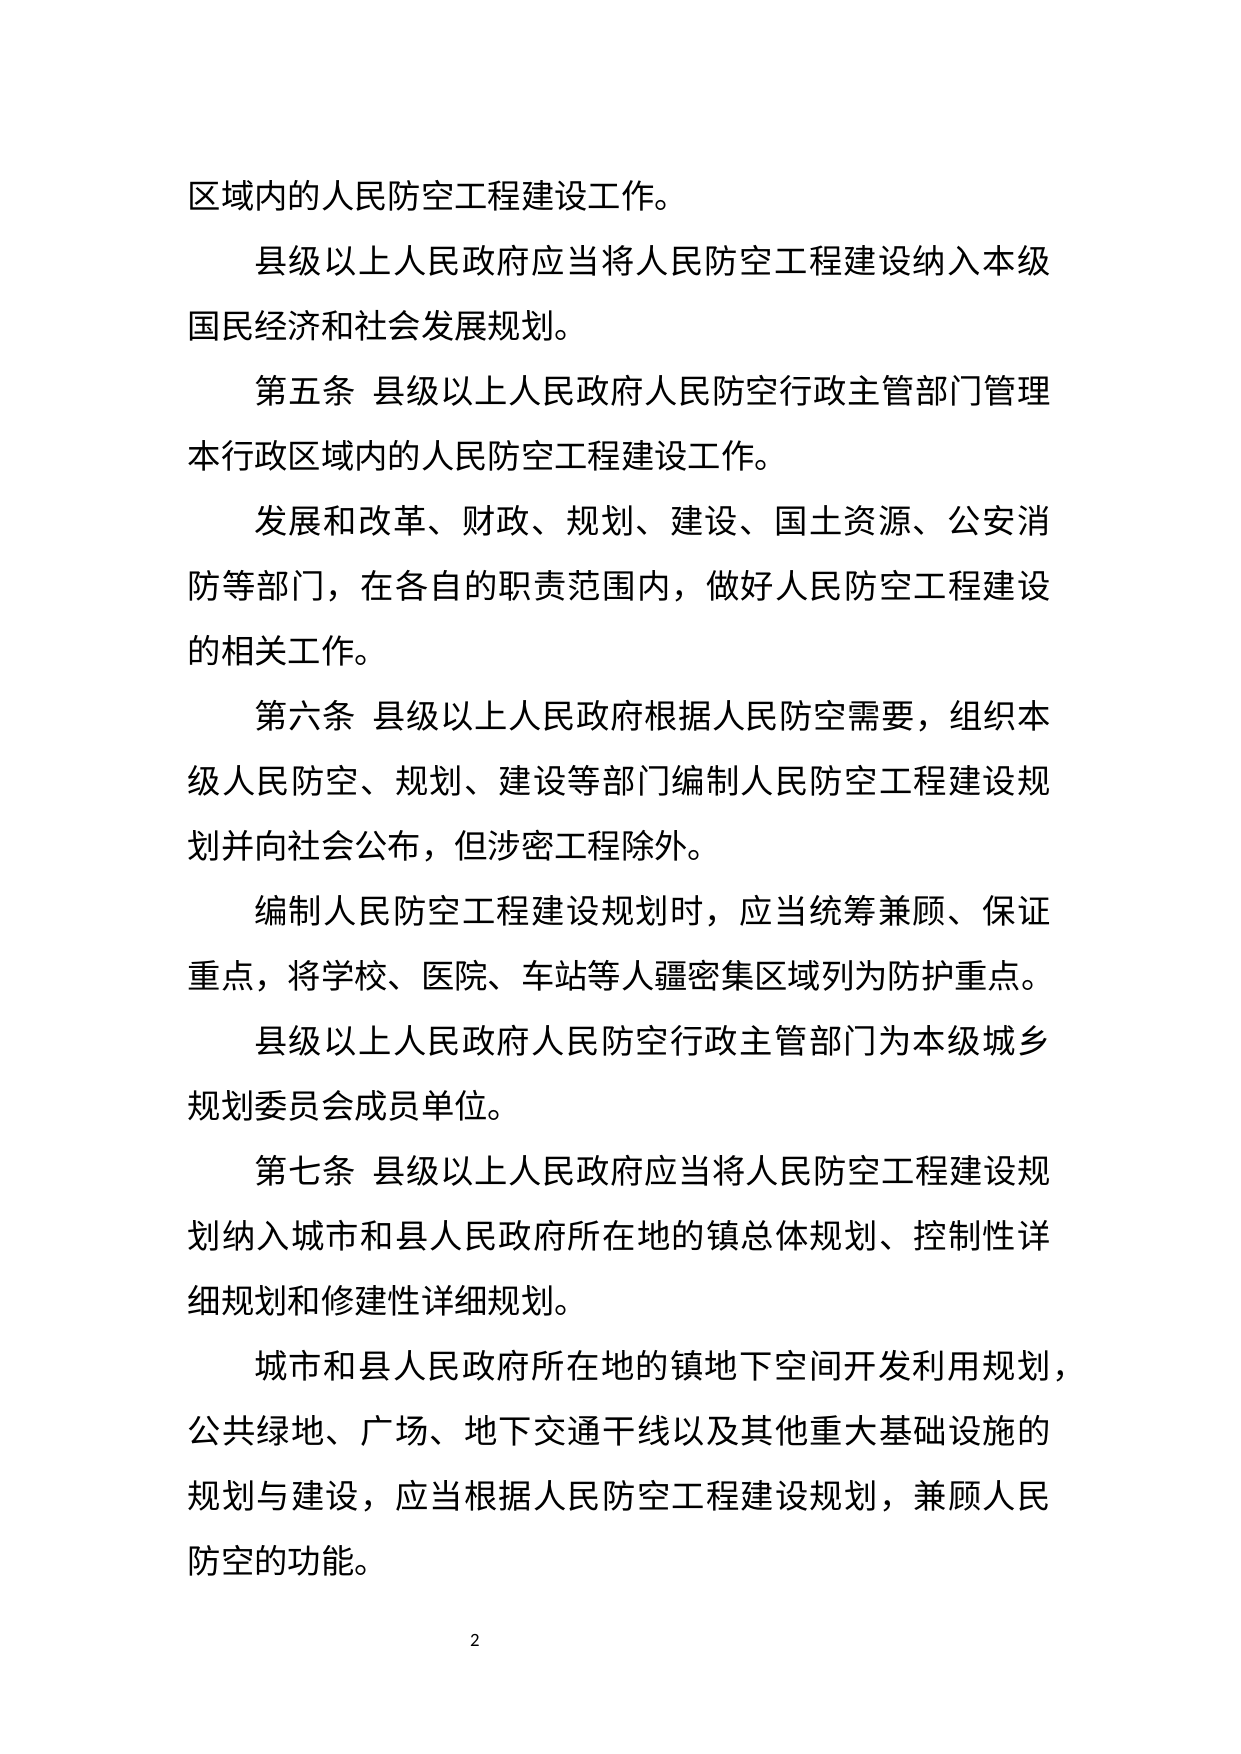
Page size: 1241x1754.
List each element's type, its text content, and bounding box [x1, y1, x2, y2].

text 发展和改革、财政、规划、建设、国土资源、公安消防等部门，在各自的职责范围内，做好人民防空工程建设的相关工作。 [187, 487, 1053, 682]
text 城市和县人民政府所在地的镇地下空间开发利用规划，公共绿地、广场、地下交通干线以及其他重大基础设施的规划与建设，应当根据人民防空工程建设规划，兼顾人民防空的功能。 [187, 1332, 1053, 1592]
text 编制人民防空工程建设规划时，应当统筹兼顾、保证重点，将学校、医院、车站等人疆密集区域列为防护重点。 [187, 877, 1053, 1007]
text 第七条 县级以上人民政府应当将人民防空工程建设规划纳入城市和县人民政府所在地的镇总体规划、控制性详细规划和修建性详细规划。 [187, 1137, 1053, 1332]
text 县级以上人民政府应当将人民防空工程建设纳入本级国民经济和社会发展规划。 [187, 227, 1053, 357]
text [187, 162, 1053, 227]
text 第五条 县级以上人民政府人民防空行政主管部门管理本行政区域内的人民防空工程建设工作。 [187, 357, 1053, 487]
text 第六条 县级以上人民政府根据人民防空需要，组织本级人民防空、规划、建设等部门编制人民防空工程建设规划并向社会公布，但涉密工程除外。 [187, 682, 1053, 877]
text 县级以上人民政府人民防空行政主管部门为本级城乡规划委员会成员单位。 [187, 1007, 1053, 1137]
